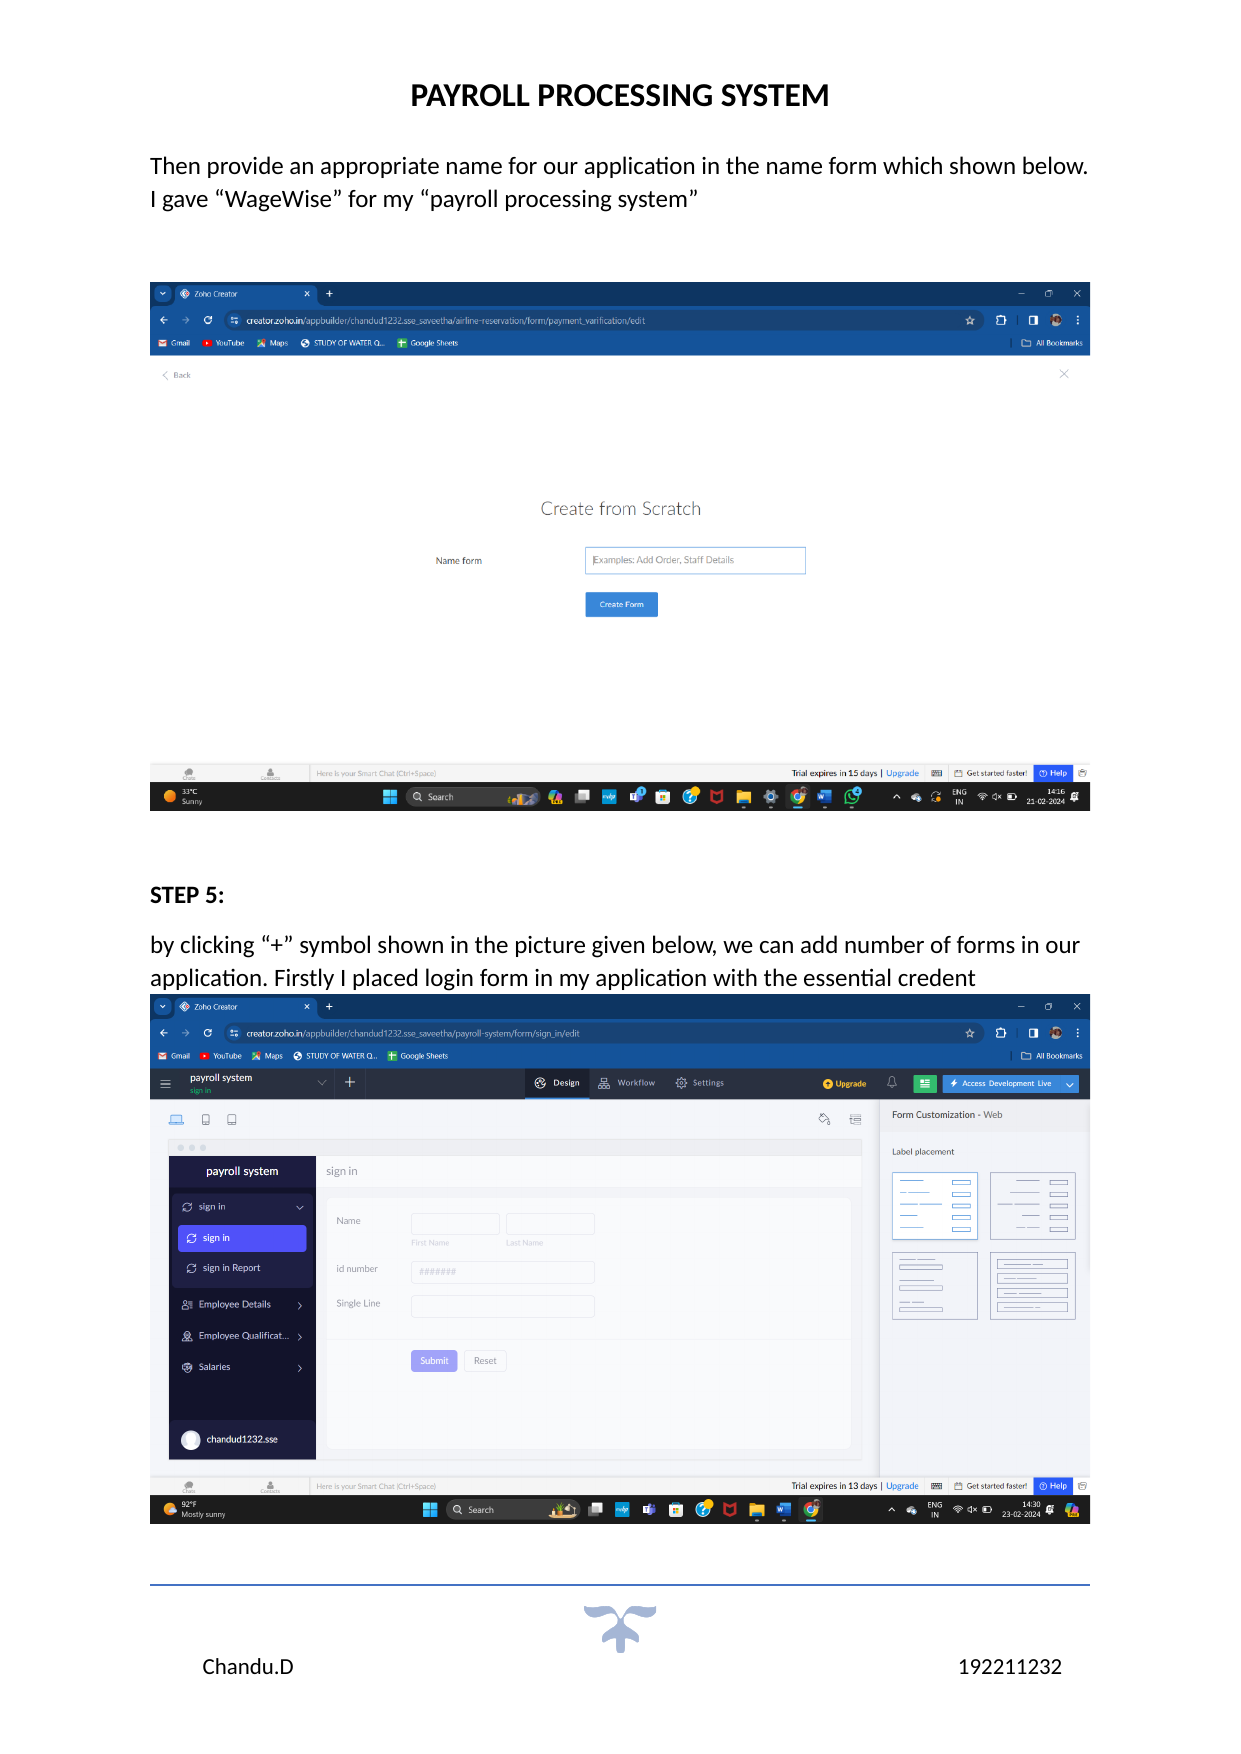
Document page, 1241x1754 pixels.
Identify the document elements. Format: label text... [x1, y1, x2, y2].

picture [150, 282, 1091, 811]
text Then provide an appropriate name for our application in the name form which shown below. I gave “WageWise” for my “payroll processing system” [150, 150, 1090, 213]
text by clicking “+” symbol shown in the picture given below, we can add number of forms in our application. Firstly I placed login form in my application with the essential credent [150, 929, 1090, 994]
picture [150, 994, 1091, 1524]
text STEP 5: [150, 879, 1090, 910]
